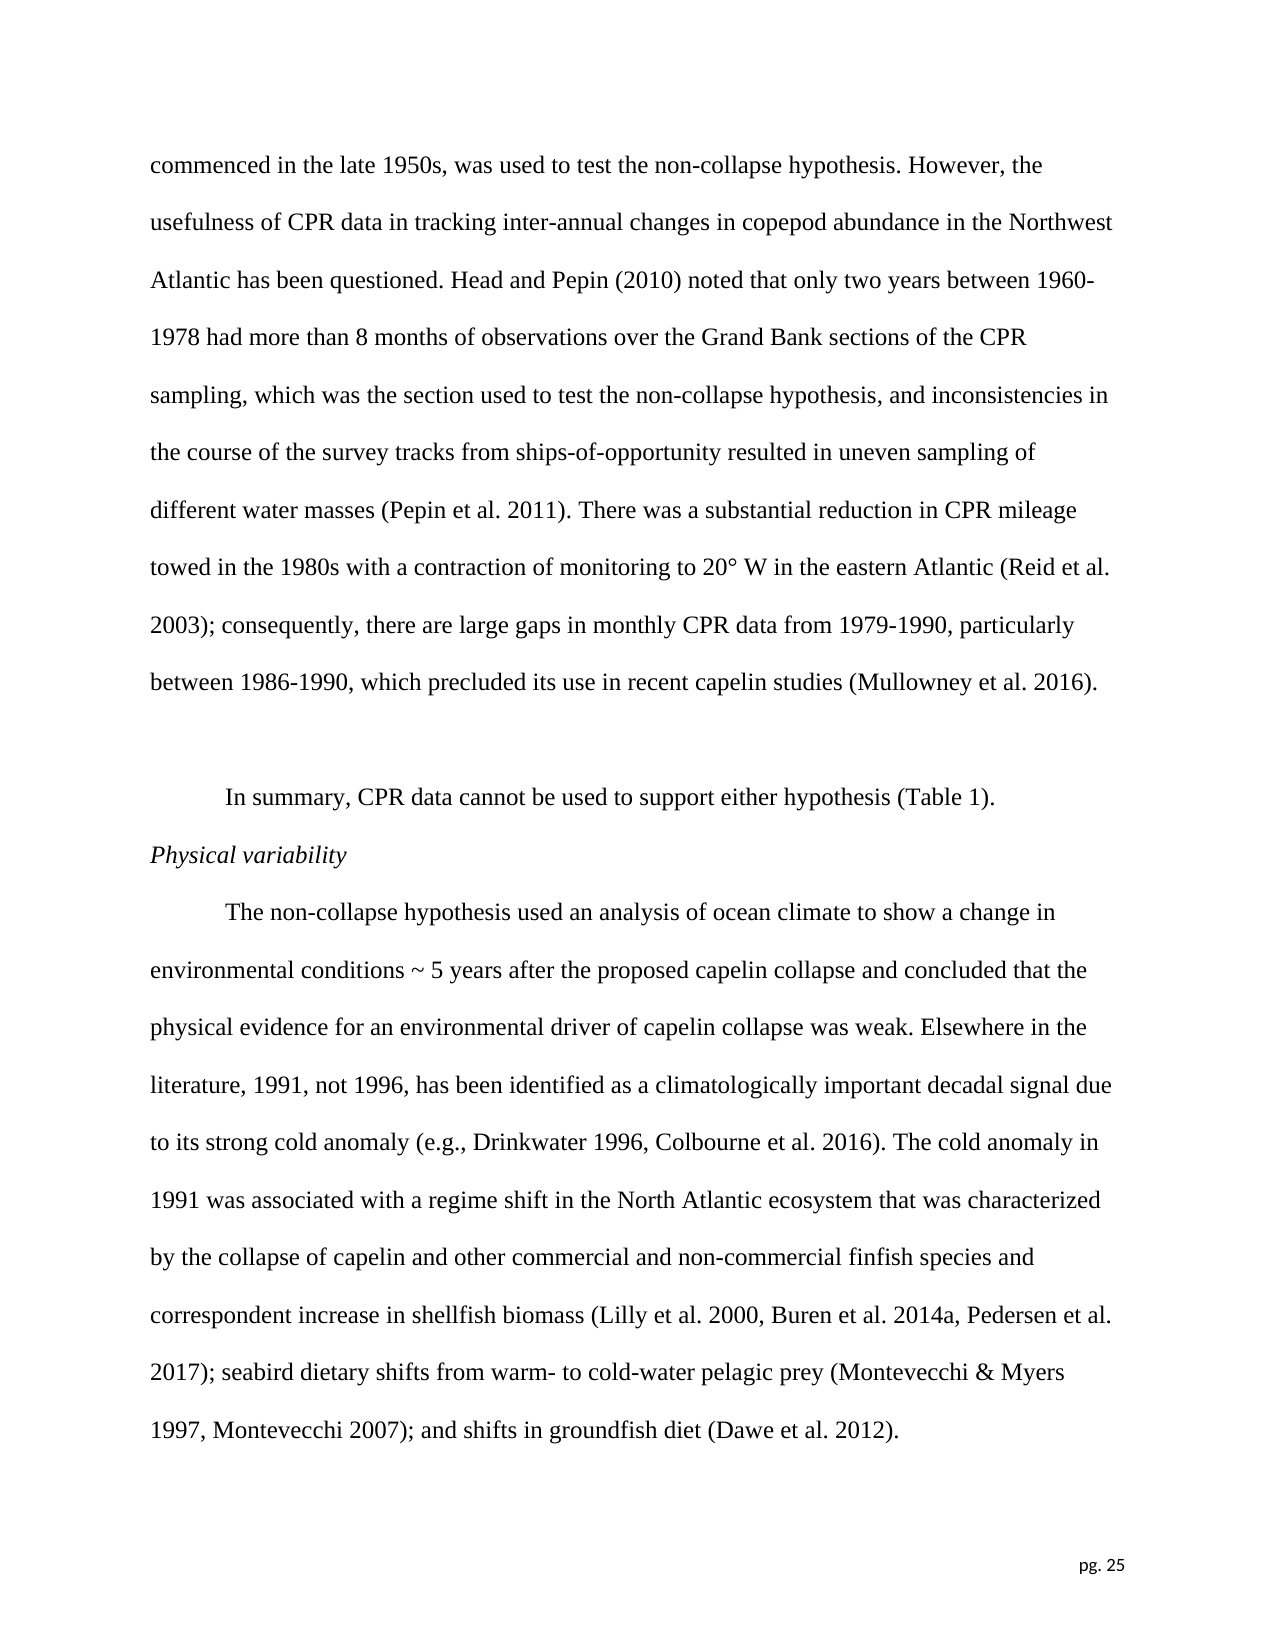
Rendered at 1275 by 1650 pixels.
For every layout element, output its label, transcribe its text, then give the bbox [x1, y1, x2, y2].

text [150, 150, 1125, 754]
text Physical variability [150, 840, 1125, 869]
text In summary, CPR data cannot be used to support either hypothesis (Table 1). [150, 782, 1125, 811]
text The non-collapse hypothesis used an analysis of ocean climate to show a change in environmental conditions ~ 5 years after the proposed capelin collapse and concluded that the physical evidence for an environmental driver of capelin collapse was weak. Elsewhere in the literature, 1991, not 1996, has been identified as a climatologically important decadal signal due to its strong cold anomaly (e.g., Drinkwater 1996, Colbourne et al. 2016). The cold anomaly in 1991 was associated with a regime shift in the North Atlantic ecosystem that was characterized by the collapse of capelin and other commercial and non-commercial finfish species and correspondent increase in shellfish biomass (Lilly et al. 2000, Buren et al. 2014a, Pedersen et al. 2017); seabird dietary shifts from warm- to cold-water pelagic prey (Montevecchi & Myers 1997, Montevecchi 2007); and shifts in groundfish diet (Dawe et al. 2012). [150, 897, 1125, 1444]
